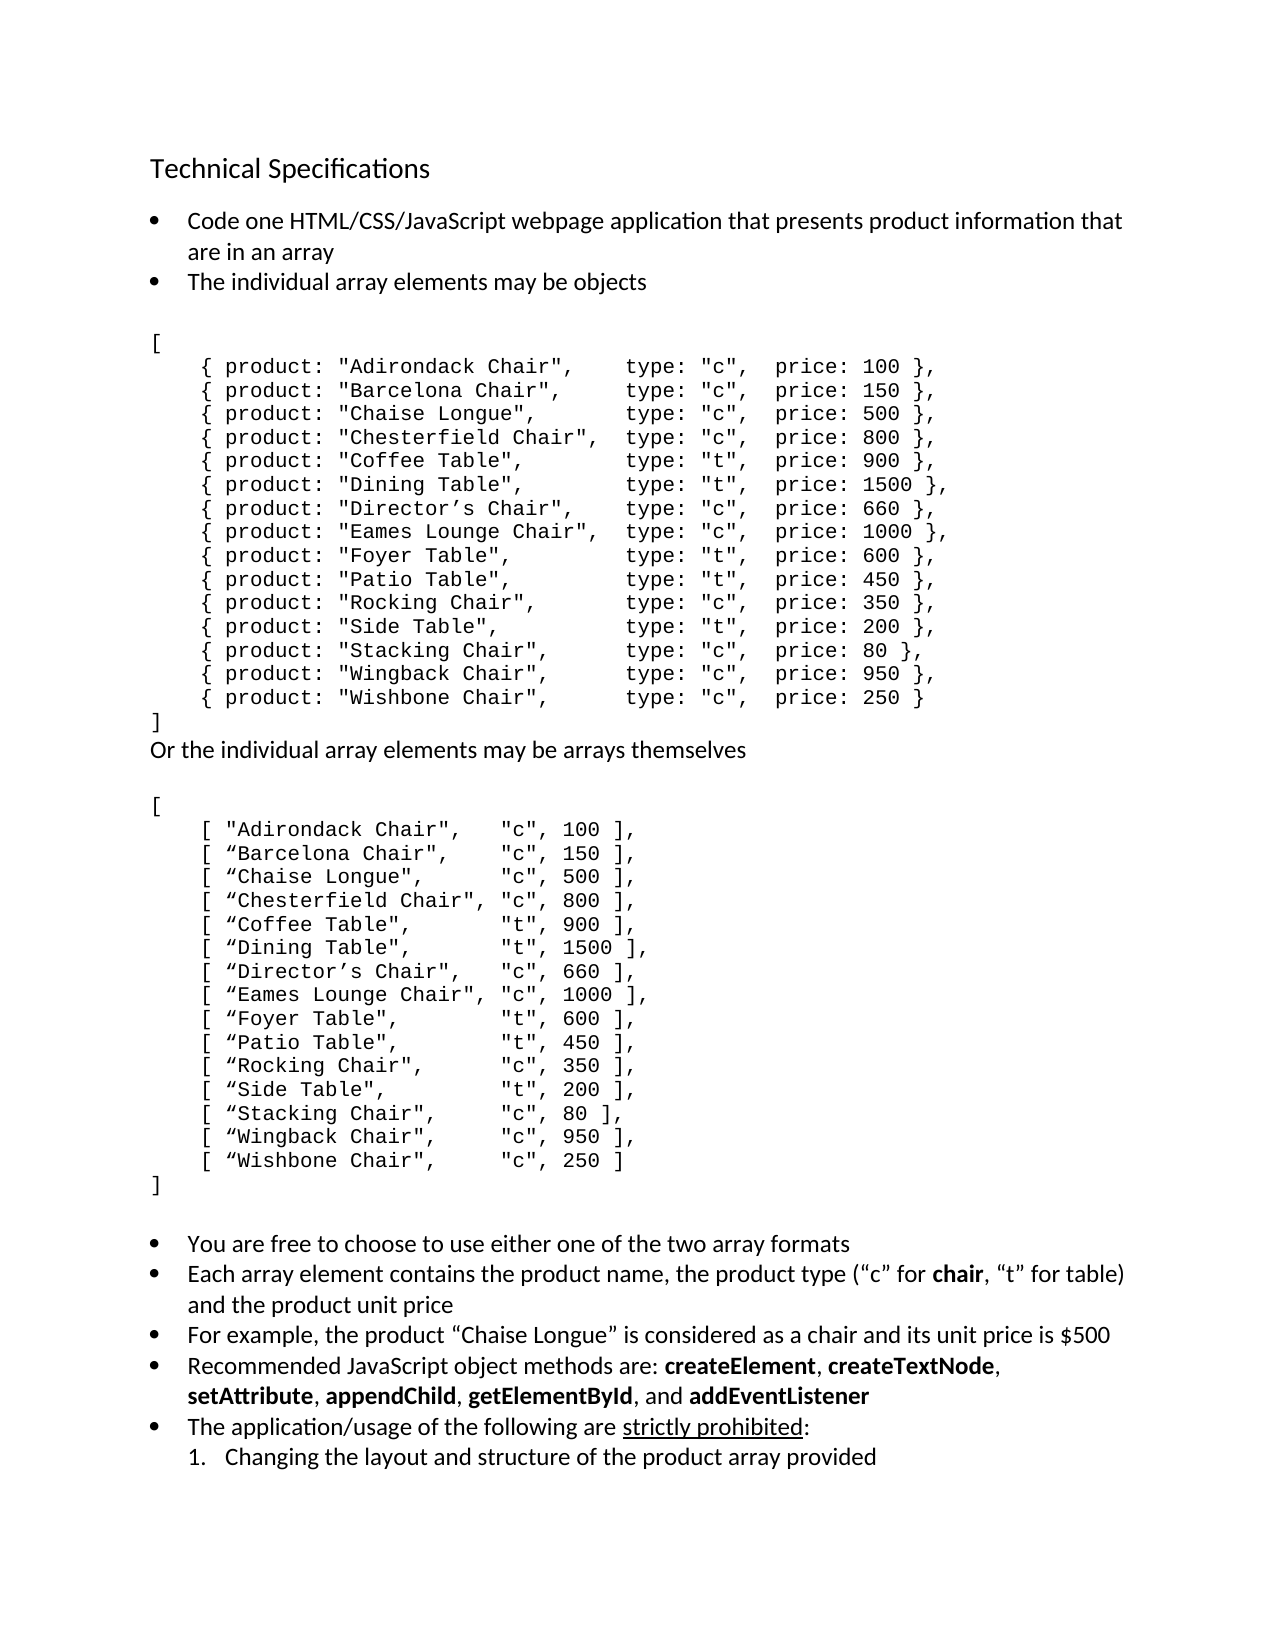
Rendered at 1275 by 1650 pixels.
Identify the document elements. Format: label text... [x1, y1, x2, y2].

list Changing the layout and structure of the product array provided [187, 1441, 1125, 1472]
text [ “Barcelona Chair", "c", 150 ], [150, 843, 1125, 866]
text [ [150, 795, 1125, 819]
text { product: "Adirondack Chair", type: "c", price: 100 }, [150, 356, 1125, 379]
text [ [150, 332, 1125, 356]
list You are free to choose to use either one of the two array formats [150, 1228, 1125, 1258]
text { product: "Coffee Table", type: "t", price: 900 }, [150, 451, 1125, 474]
list Code one HTML/CSS/JavaScript webpage application that presents product information that are in an array [150, 205, 1125, 266]
text [ “Stacking Chair", "c", 80 ], [150, 1103, 1125, 1126]
text Or the individual array elements may be arrays themselves [150, 734, 1125, 765]
list The application/usage of the following are strictly prohibited: [150, 1411, 1125, 1441]
text ] [150, 1174, 1125, 1197]
text { product: "Wingback Chair", type: "c", price: 950 }, [150, 663, 1125, 687]
list Recommended JavaScript object methods are: createElement, createTextNode, setAttribute, appendChild, getElementById, and addEventListener [150, 1350, 1125, 1411]
text { product: "Foyer Table", type: "t", price: 600 }, [150, 545, 1125, 569]
text [ “Coffee Table", "t", 900 ], [150, 913, 1125, 937]
text [ “Rocking Chair", "c", 350 ], [150, 1055, 1125, 1079]
text [ “Dining Table", "t", 1500 ], [150, 937, 1125, 961]
text [ “Wingback Chair", "c", 950 ], [150, 1126, 1125, 1150]
text [ “Chaise Longue", "c", 500 ], [150, 866, 1125, 890]
text Technical Specifications [150, 150, 1125, 186]
text { product: "Chesterfield Chair", type: "c", price: 800 }, [150, 427, 1125, 451]
list Each array element contains the product name, the product type (“c” for chair, “t” for table) and the product unit price [150, 1258, 1125, 1319]
text { product: "Wishbone Chair", type: "c", price: 250 } [150, 687, 1125, 711]
list For example, the product “Chaise Longue” is considered as a chair and its unit price is $500 [150, 1319, 1125, 1350]
text [ “Eames Lounge Chair", "c", 1000 ], [150, 984, 1125, 1008]
text { product: "Barcelona Chair", type: "c", price: 150 }, [150, 379, 1125, 403]
text [ “Director’s Chair", "c", 660 ], [150, 961, 1125, 984]
text { product: "Dining Table", type: "t", price: 1500 }, [150, 474, 1125, 498]
text ] [150, 711, 1125, 734]
text { product: "Stacking Chair", type: "c", price: 80 }, [150, 640, 1125, 663]
list The individual array elements may be objects [150, 266, 1125, 297]
text { product: "Rocking Chair", type: "c", price: 350 }, [150, 592, 1125, 616]
text { product: "Side Table", type: "t", price: 200 }, [150, 616, 1125, 640]
text { product: "Chaise Longue", type: "c", price: 500 }, [150, 403, 1125, 427]
text [ "Adirondack Chair", "c", 100 ], [150, 819, 1125, 843]
text [ “Foyer Table", "t", 600 ], [150, 1008, 1125, 1032]
text [ “Chesterfield Chair", "c", 800 ], [150, 890, 1125, 913]
text { product: "Patio Table", type: "t", price: 450 }, [150, 569, 1125, 592]
text { product: "Eames Lounge Chair", type: "c", price: 1000 }, [150, 521, 1125, 545]
text { product: "Director’s Chair", type: "c", price: 660 }, [150, 498, 1125, 521]
text [ “Wishbone Chair", "c", 250 ] [150, 1150, 1125, 1174]
text [ “Side Table", "t", 200 ], [150, 1079, 1125, 1103]
text [ “Patio Table", "t", 450 ], [150, 1032, 1125, 1055]
